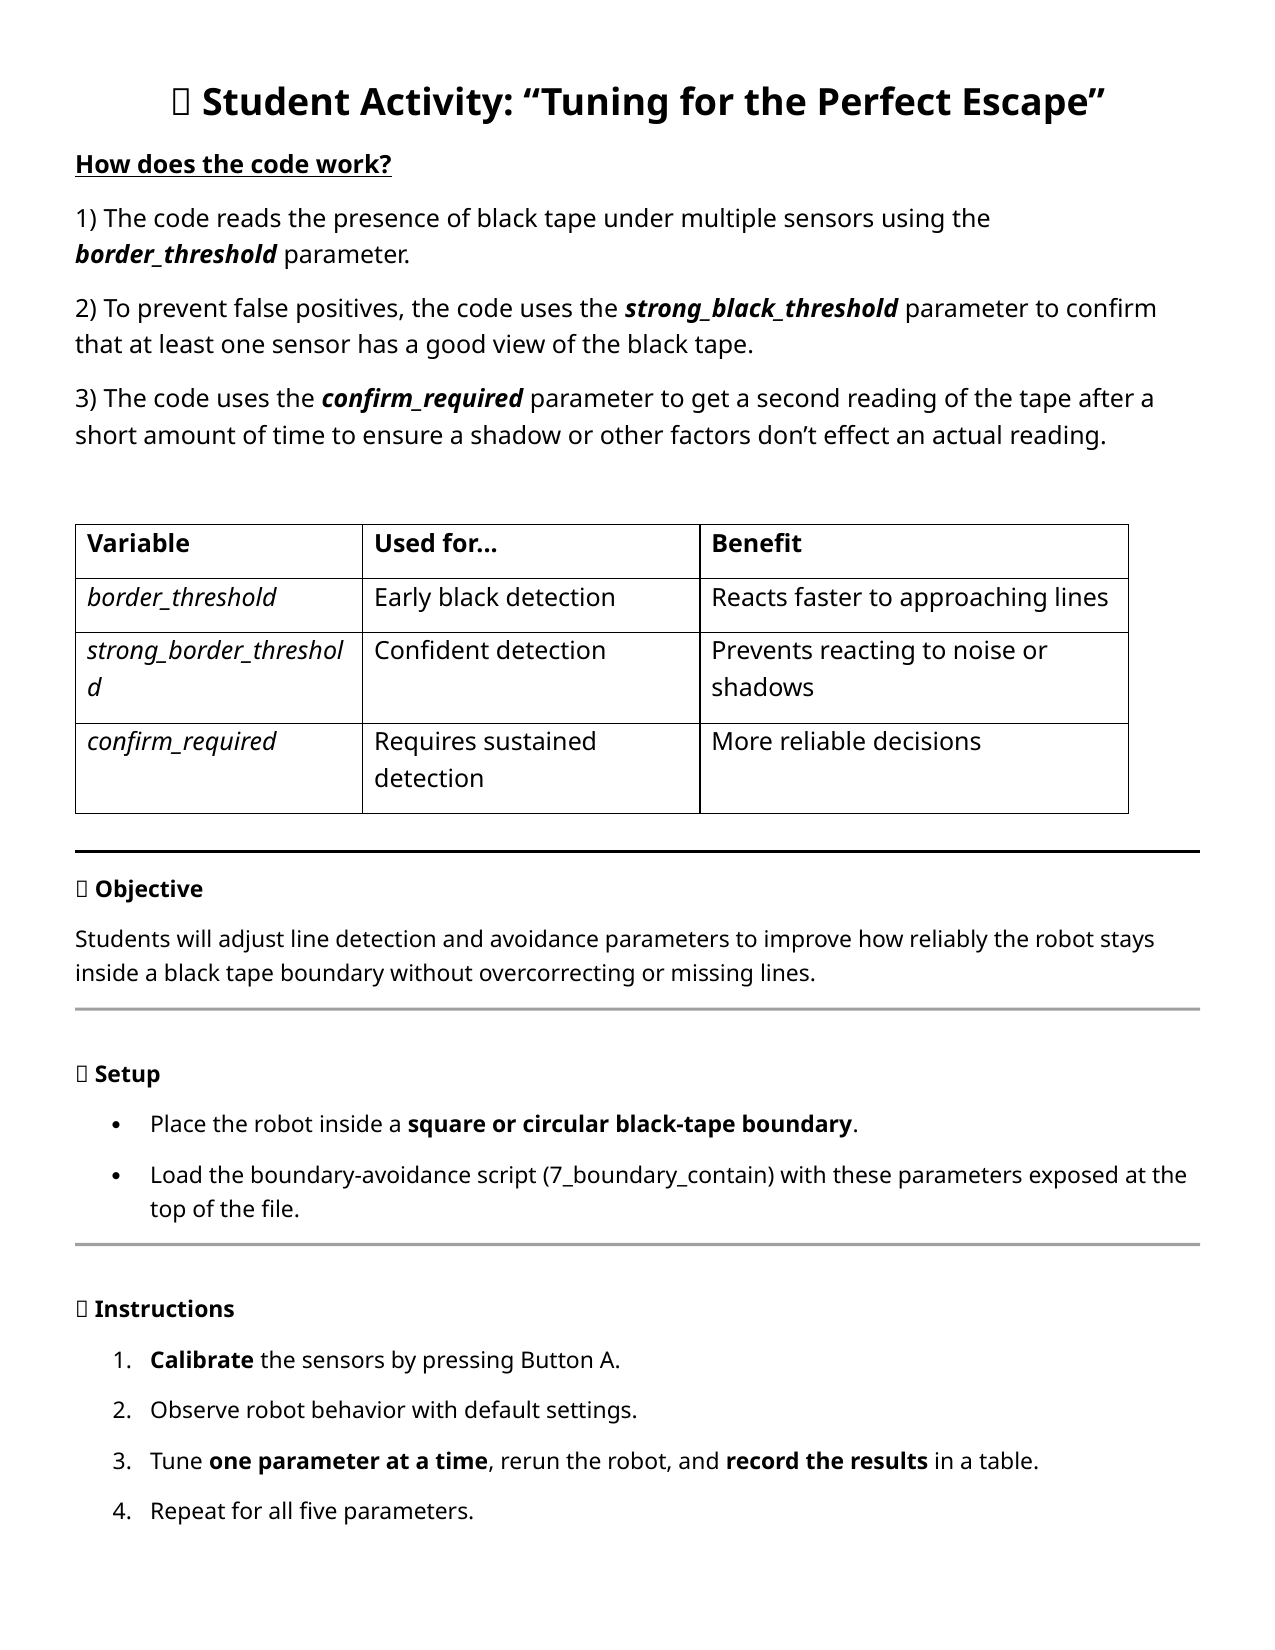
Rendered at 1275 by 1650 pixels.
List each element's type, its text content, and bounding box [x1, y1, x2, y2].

table_cell Reacts faster to approaching lines [701, 579, 1128, 632]
text 3) The code uses the confirm_required parameter to get a second reading of the tape after a short amount of time to ensure a shadow or other factors don’t effect an actual reading. [75, 381, 1200, 451]
list Tune one parameter at a time, rerun the robot, and record the results in a table. [112, 1444, 1200, 1476]
list Calibrate the sensors by pressing Button A. [112, 1344, 1200, 1375]
text 1) The code reads the presence of black tape under multiple sensors using the border_threshold parameter. [75, 200, 1200, 271]
text How does the code work? [75, 147, 1200, 181]
table_header Benefit [701, 525, 1128, 578]
table_cell border_threshold [76, 579, 362, 632]
list Load the boundary-avoidance script (7_boundary_contain) with these parameters exposed at the top of the file. [112, 1159, 1200, 1224]
table_header Used for... [363, 525, 699, 578]
text 🧰 Setup [75, 1058, 1200, 1089]
table_cell confirm_required [76, 724, 362, 813]
table_cell Requires sustained detection [363, 724, 699, 813]
list Repeat for all five parameters. [112, 1495, 1200, 1526]
table_cell Early black detection [363, 579, 699, 632]
table_cell Prevents reacting to noise or shadows [701, 633, 1128, 723]
list Place the robot inside a square or circular black-tape boundary. [112, 1108, 1200, 1139]
text 🎯 Objective [75, 873, 1200, 904]
text 📝 Instructions [75, 1293, 1200, 1324]
table_cell Confident detection [363, 633, 699, 723]
list Observe robot behavior with default settings. [112, 1394, 1200, 1425]
table_cell strong_border_threshold [76, 633, 362, 723]
table_header Variable [76, 525, 362, 578]
table_cell More reliable decisions [701, 724, 1128, 813]
text 🧭 Student Activity: “Tuning for the Perfect Escape” [75, 75, 1200, 126]
text 2) To prevent false positives, the code uses the strong_black_threshold parameter to confirm that at least one sensor has a good view of the black tape. [75, 290, 1200, 361]
text Students will adjust line detection and avoidance parameters to improve how reliably the robot stays inside a black tape boundary without overcorrecting or missing lines. [75, 923, 1200, 988]
